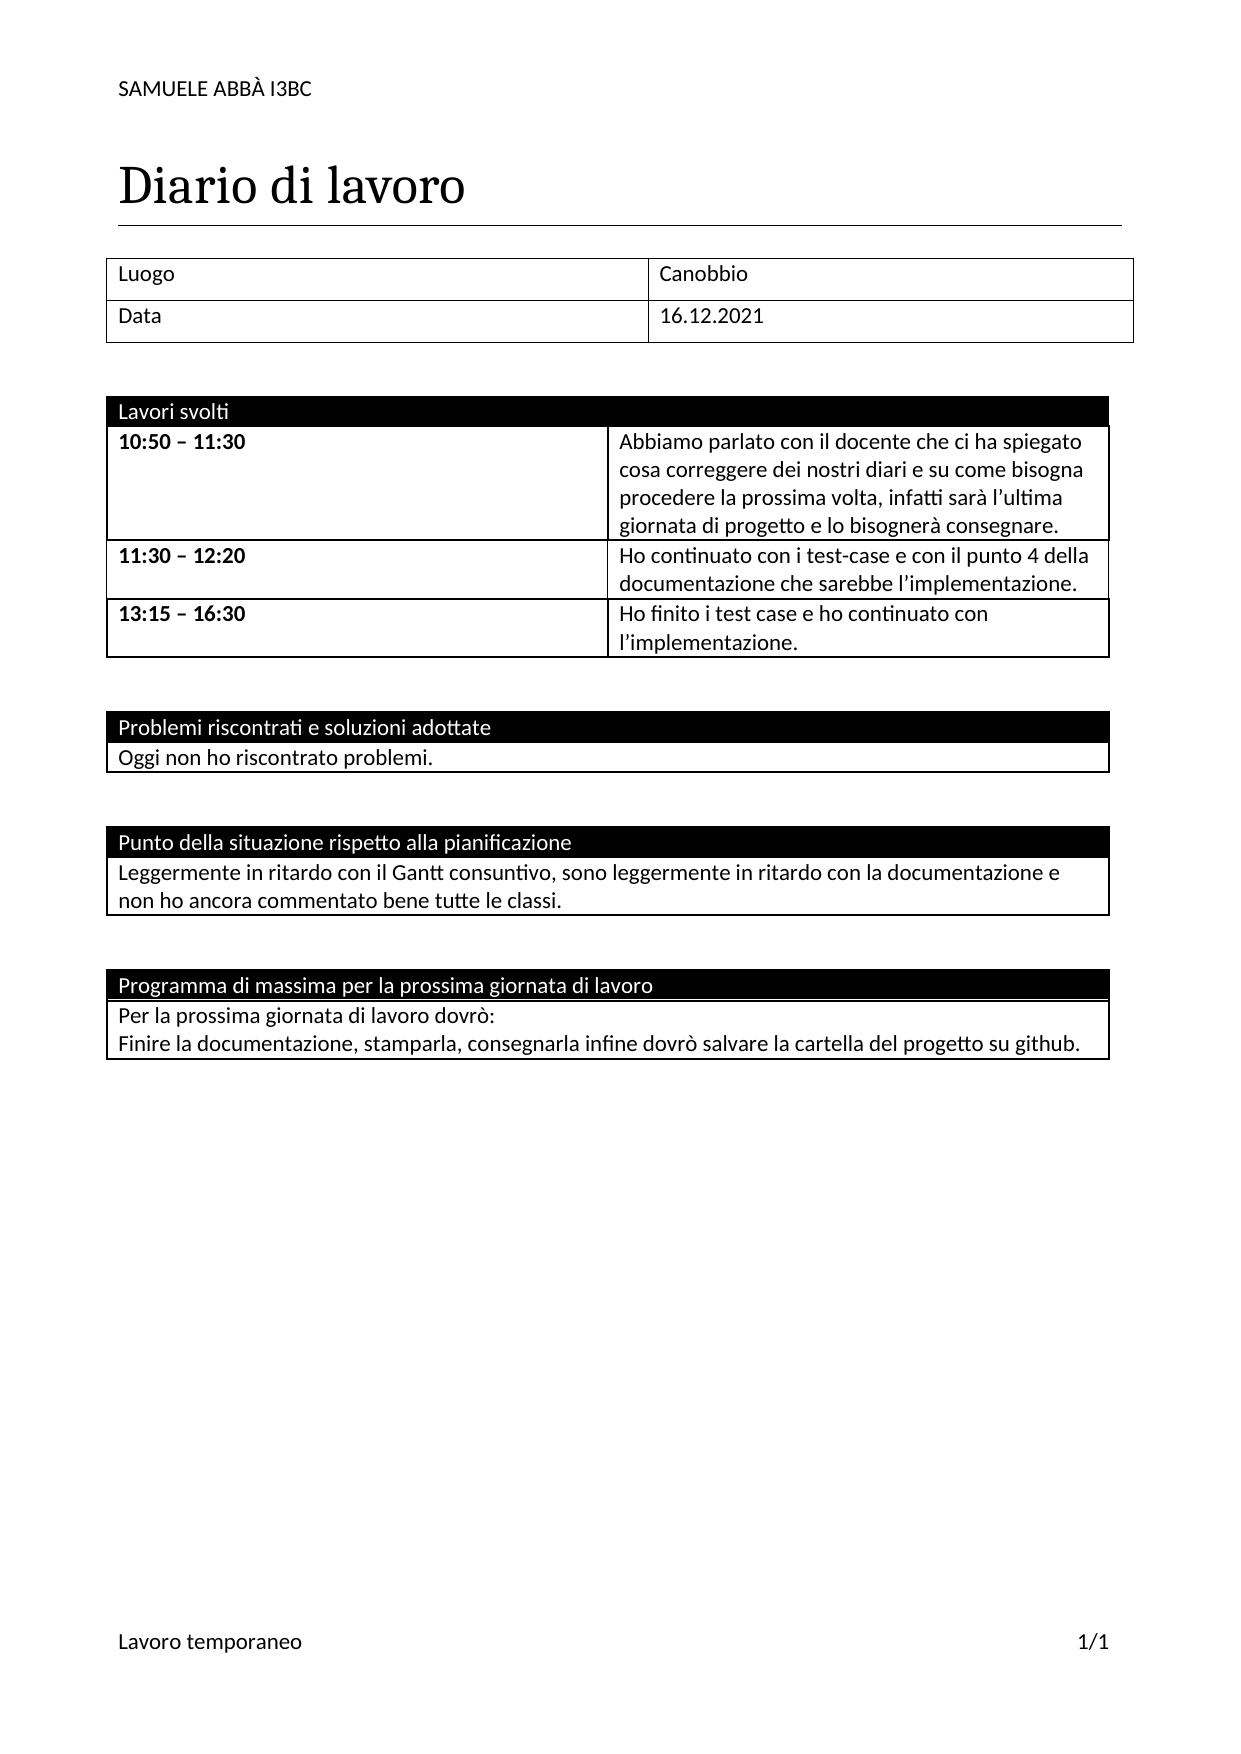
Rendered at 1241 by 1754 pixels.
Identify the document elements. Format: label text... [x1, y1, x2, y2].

table_cell Abbiamo parlato con il docente che ci ha spiegato cosa correggere dei nostri diari e su come bisogna procedere la prossima volta, infatti sarà l’ultima giornata di progetto e lo bisognerà consegnare. [609, 427, 1108, 539]
table_cell 13:15 – 16:30 [108, 600, 607, 656]
table_header Programma di massima per la prossima giornata di lavoro [108, 971, 1108, 999]
table_cell 10:50 – 11:30 [108, 427, 607, 539]
table_cell Data [107, 301, 648, 342]
table_header Lavori svolti [107, 397, 1108, 425]
table_header Canobbio [649, 259, 1133, 300]
table_header Problemi riscontrati e soluzioni adottate [108, 713, 1108, 741]
table_cell Leggermente in ritardo con il Gantt consuntivo, sono leggermente in ritardo con la documentazione e non ho ancora commentato bene tutte le classi. [108, 858, 1108, 914]
table_cell Ho continuato con i test-case e con il punto 4 della documentazione che sarebbe l’implementazione. [608, 541, 1108, 597]
table_header Luogo [107, 259, 648, 300]
table_cell Per la prossima giornata di lavoro dovrò: Finire la documentazione, stamparla, consegnarla infine dovrò salvare la cartella del progetto su github. [108, 1002, 1108, 1058]
title Diario di lavoro [118, 155, 1122, 225]
table_cell 16.12.2021 [649, 301, 1133, 342]
table_cell Ho finito i test case e ho continuato con l’implementazione. [609, 600, 1108, 656]
table_cell Oggi non ho riscontrato problemi. [108, 743, 1108, 771]
table_cell 11:30 – 12:20 [107, 541, 607, 597]
table_header Punto della situazione rispetto alla pianificazione [108, 828, 1108, 856]
